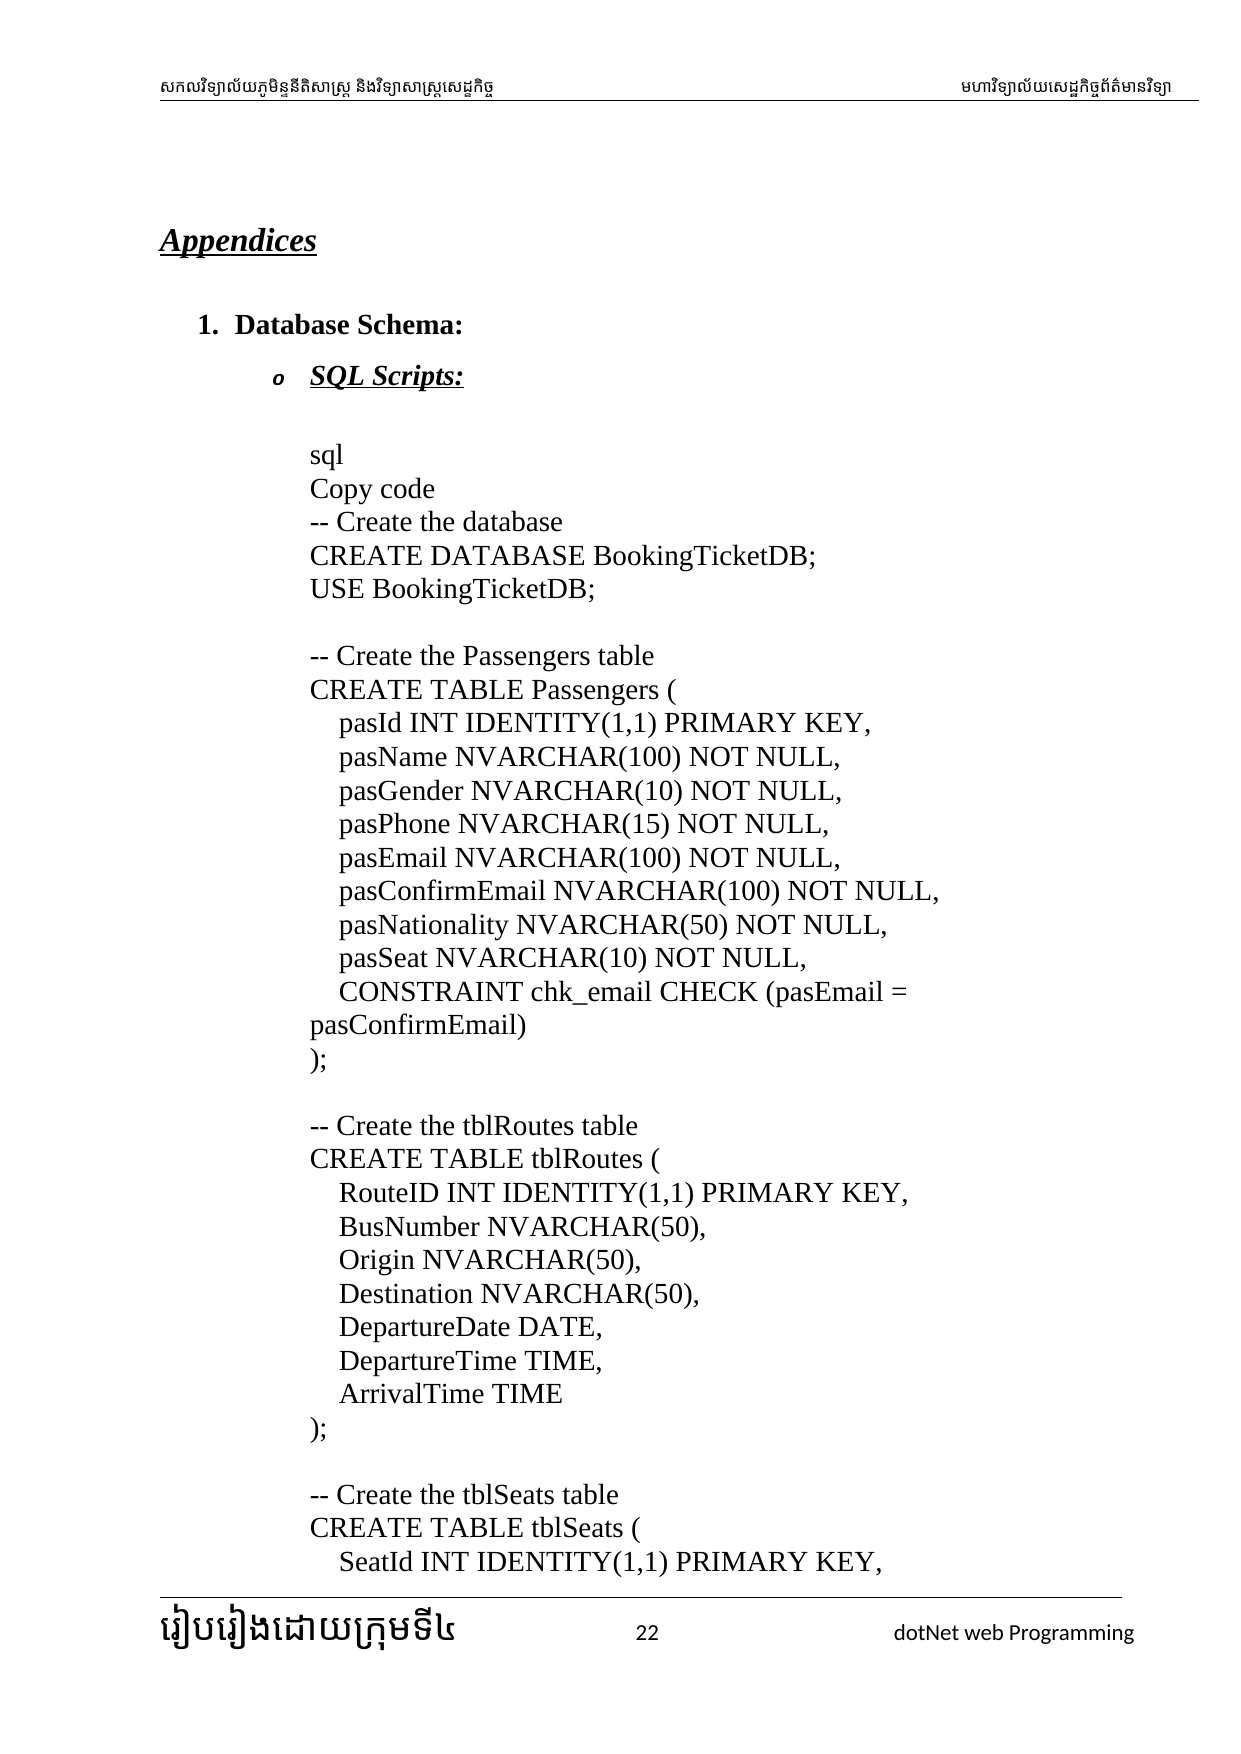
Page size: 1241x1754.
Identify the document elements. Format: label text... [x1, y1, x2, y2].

text RouteID INT IDENTITY(1,1) PRIMARY KEY, [309, 1175, 1122, 1209]
text pasSeat NVARCHAR(10) NOT NULL, [309, 940, 1122, 974]
text -- Create the database [309, 504, 1122, 538]
text SeatId INT IDENTITY(1,1) PRIMARY KEY, [309, 1544, 1122, 1578]
text sql [309, 437, 1122, 471]
text DepartureTime TIME, [309, 1343, 1122, 1376]
text -- Create the tblSeats table [309, 1477, 1122, 1511]
text pasGender NVARCHAR(10) NOT NULL, [309, 773, 1122, 806]
text -- Create the Passengers table [309, 638, 1122, 672]
text CREATE TABLE Passengers ( [309, 672, 1122, 706]
text pasId INT IDENTITY(1,1) PRIMARY KEY, [309, 706, 1122, 739]
text CONSTRAINT chk_email CHECK (pasEmail = pasConfirmEmail) [309, 974, 1122, 1041]
list Database Schema: [197, 307, 1122, 341]
text Copy code [309, 471, 1122, 504]
text CREATE DATABASE BookingTicketDB; [309, 538, 1122, 571]
text USE BookingTicketDB; [309, 571, 1122, 605]
text pasEmail NVARCHAR(100) NOT NULL, [309, 840, 1122, 873]
text Destination NVARCHAR(50), [309, 1276, 1122, 1309]
text pasName NVARCHAR(100) NOT NULL, [309, 739, 1122, 773]
text pasConfirmEmail NVARCHAR(100) NOT NULL, [309, 873, 1122, 907]
text CREATE TABLE tblSeats ( [309, 1511, 1122, 1544]
text DepartureDate DATE, [309, 1309, 1122, 1343]
text ); [309, 1410, 1122, 1443]
text pasNationality NVARCHAR(50) NOT NULL, [309, 907, 1122, 940]
list SQL Scripts: [272, 358, 1122, 391]
text ); [309, 1041, 1122, 1074]
text CREATE TABLE tblRoutes ( [309, 1142, 1122, 1175]
text Appendices [159, 221, 1122, 259]
text BusNumber NVARCHAR(50), [309, 1209, 1122, 1242]
text -- Create the tblRoutes table [309, 1108, 1122, 1142]
text ArrivalTime TIME [309, 1376, 1122, 1410]
text pasPhone NVARCHAR(15) NOT NULL, [309, 806, 1122, 840]
text Origin NVARCHAR(50), [309, 1242, 1122, 1276]
